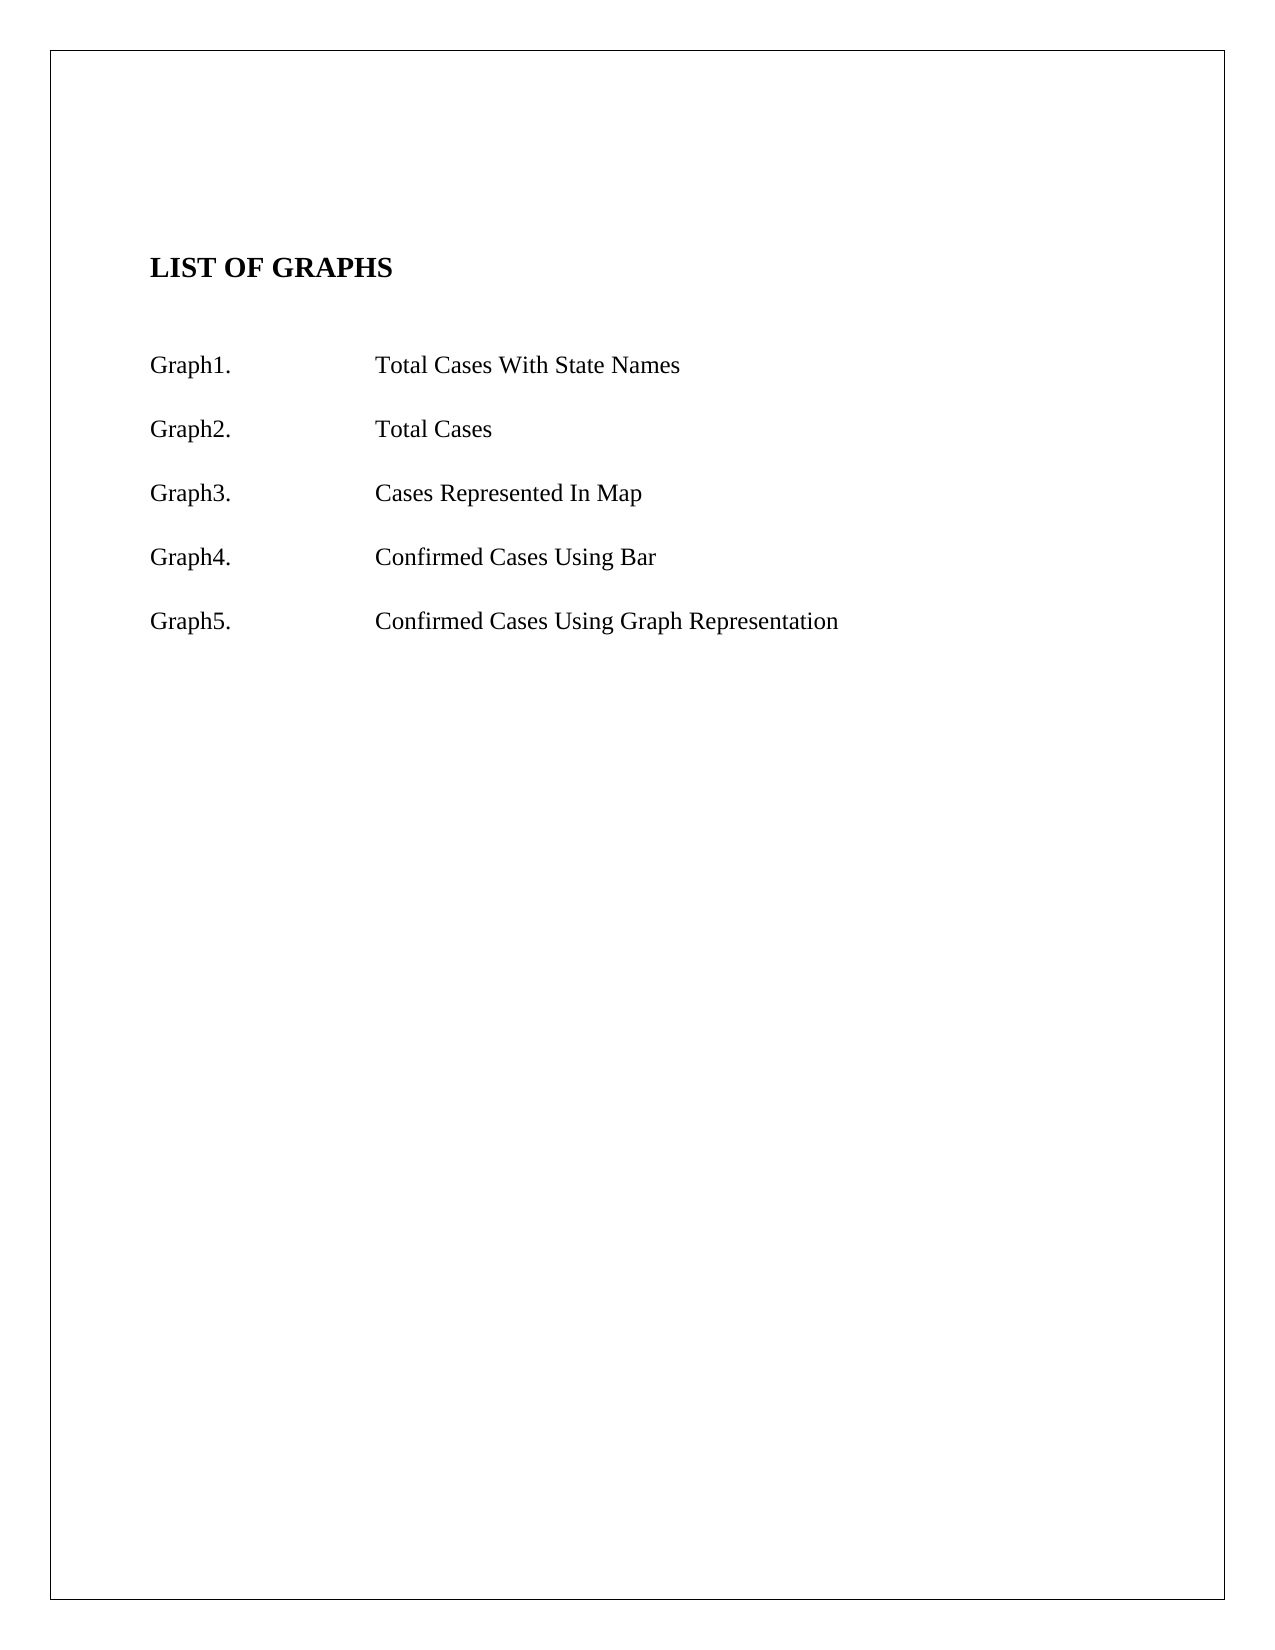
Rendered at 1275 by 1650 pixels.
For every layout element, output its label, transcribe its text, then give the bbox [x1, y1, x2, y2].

text Graph5. Confirmed Cases Using Graph Representation [150, 606, 1125, 635]
text Graph4. Confirmed Cases Using Bar [150, 542, 1125, 571]
text Graph3. Cases Represented In Map [150, 478, 1125, 507]
text Graph2. Total Cases [150, 414, 1125, 443]
text LIST OF GRAPHS [150, 250, 1125, 284]
text Graph1. Total Cases With State Names [150, 351, 1125, 379]
